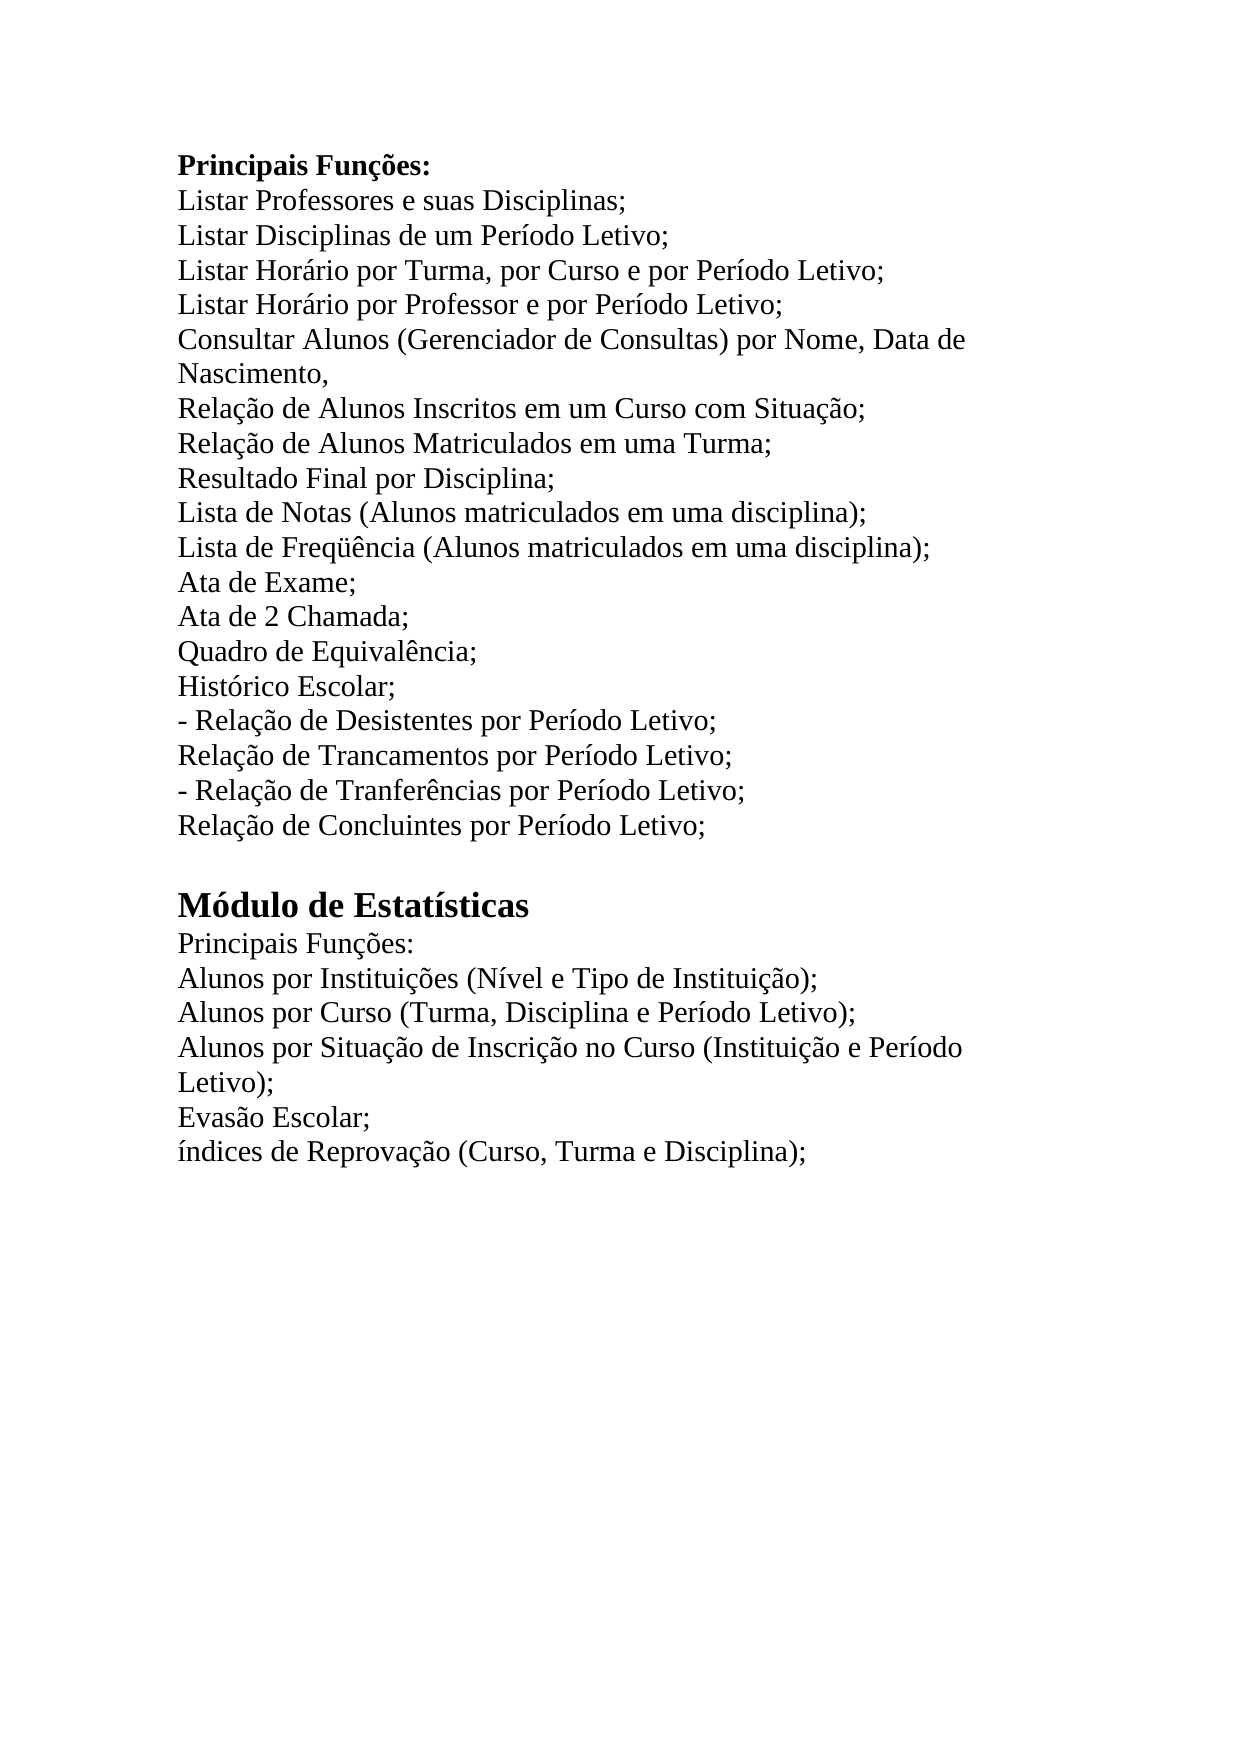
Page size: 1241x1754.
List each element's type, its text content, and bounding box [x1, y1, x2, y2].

text Listar Horário por Professor e por Período Letivo; [177, 286, 1063, 321]
text Relação de Concluintes por Período Letivo; [177, 807, 1063, 841]
text Principais Funções: [177, 148, 1063, 182]
text Resultado Final por Disciplina; [177, 460, 1063, 494]
text Relação de Trancamentos por Período Letivo; [177, 737, 1063, 772]
text - Relação de Desistentes por Período Letivo; [177, 703, 1063, 737]
text Lista de Notas (Alunos matriculados em uma disciplina); [177, 494, 1063, 529]
text Relação de Alunos Inscritos em um Curso com Situação; [177, 390, 1063, 425]
text - Relação de Tranferências por Período Letivo; [177, 772, 1063, 807]
text Listar Professores e suas Disciplinas; [177, 182, 1063, 217]
text Ata de Exame; [177, 564, 1063, 598]
text índices de Reprovação (Curso, Turma e Disciplina); [177, 1133, 1063, 1168]
text Relação de Alunos Matriculados em uma Turma; [177, 425, 1063, 460]
text Lista de Freqüência (Alunos matriculados em uma disciplina); [177, 529, 1063, 564]
text Listar Disciplinas de um Período Letivo; [177, 217, 1063, 252]
text Evasão Escolar; [177, 1099, 1063, 1133]
text Quadro de Equivalência; [177, 633, 1063, 668]
text Alunos por Curso (Turma, Disciplina e Período Letivo); [177, 995, 1063, 1029]
text Histórico Escolar; [177, 668, 1063, 703]
text Listar Horário por Turma, por Curso e por Período Letivo; [177, 252, 1063, 286]
text Módulo de Estatísticas [177, 883, 1063, 925]
text Alunos por Instituições (Nível e Tipo de Instituição); [177, 960, 1063, 995]
text Consultar Alunos (Gerenciador de Consultas) por Nome, Data de Nascimento, [177, 321, 1063, 390]
text Principais Funções: [177, 925, 1063, 960]
text Ata de 2 Chamada; [177, 598, 1063, 633]
text Alunos por Situação de Inscrição no Curso (Instituição e Período Letivo); [177, 1029, 1063, 1099]
